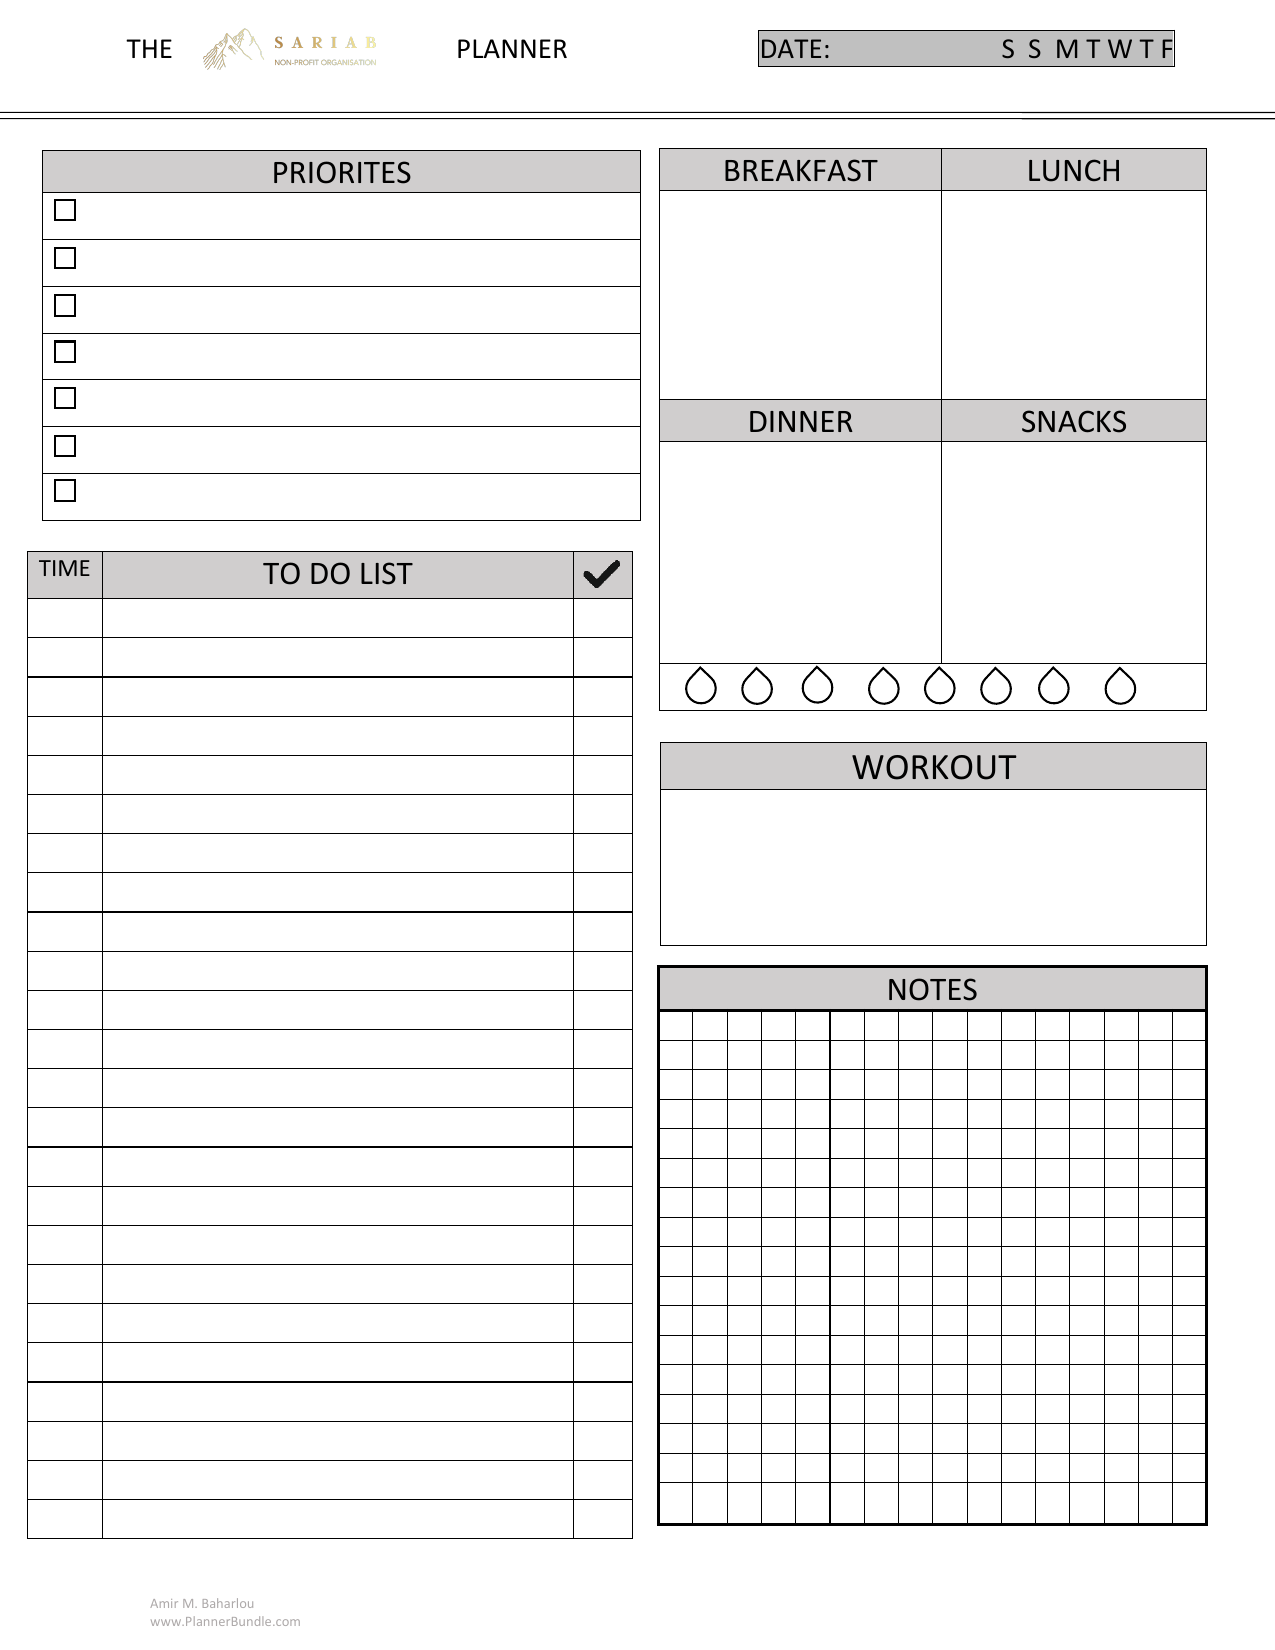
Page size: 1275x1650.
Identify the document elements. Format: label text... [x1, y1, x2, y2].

table_cell [660, 1336, 692, 1364]
table_header NOTES [660, 968, 1205, 1009]
table_cell [1139, 1188, 1172, 1217]
table_cell [796, 1483, 829, 1522]
table_cell [103, 1422, 573, 1460]
table_cell [728, 1365, 761, 1394]
table_cell [899, 1012, 932, 1040]
table_cell [1105, 1306, 1138, 1335]
table_cell [693, 1424, 727, 1453]
table_cell [1070, 1100, 1104, 1128]
table_cell [1173, 1218, 1205, 1246]
table_cell [933, 1041, 967, 1069]
table_cell [574, 991, 632, 1029]
table_cell [1105, 1129, 1138, 1158]
table_cell [574, 834, 632, 872]
table_cell [933, 1070, 967, 1099]
table_cell [574, 717, 632, 755]
table_cell [1070, 1159, 1104, 1187]
table_cell [762, 1100, 795, 1128]
table_cell [831, 1424, 864, 1453]
table_cell [762, 1188, 795, 1217]
table_cell [762, 1159, 795, 1187]
table_cell [762, 1041, 795, 1069]
table_cell [28, 1304, 102, 1342]
table_cell [1173, 1100, 1205, 1128]
table_cell [968, 1070, 1001, 1099]
table_cell [1036, 1247, 1069, 1276]
table_cell [831, 1306, 864, 1335]
table_cell [831, 1012, 864, 1040]
table_cell [899, 1159, 932, 1187]
table_cell [103, 1383, 573, 1421]
picture [196, 22, 379, 70]
table_cell [1002, 1395, 1035, 1423]
table_cell [693, 1336, 727, 1364]
table_cell [796, 1159, 829, 1187]
table_cell [103, 991, 573, 1029]
table_cell [796, 1129, 829, 1158]
table_cell [1036, 1277, 1069, 1305]
table_cell [1173, 1070, 1205, 1099]
table_cell [1173, 1454, 1205, 1482]
table_cell [968, 1100, 1001, 1128]
table_cell [762, 1129, 795, 1158]
table_cell [28, 638, 102, 676]
table_cell [1105, 1483, 1138, 1522]
table_cell [899, 1218, 932, 1246]
table_cell [1139, 1100, 1172, 1128]
table_cell [933, 1100, 967, 1128]
table_cell [1173, 1424, 1205, 1453]
table_cell [933, 1483, 967, 1522]
table_cell [1105, 1012, 1138, 1040]
table_cell [968, 1129, 1001, 1158]
table_cell [899, 1395, 932, 1423]
table_cell [933, 1012, 967, 1040]
table_cell [43, 240, 640, 286]
table_cell [933, 1365, 967, 1394]
table_cell [28, 1500, 102, 1538]
table_cell [660, 1424, 692, 1453]
table_cell [831, 1365, 864, 1394]
table_cell [831, 1454, 864, 1482]
table_cell [1002, 1483, 1035, 1522]
table_cell [1070, 1277, 1104, 1305]
table_cell [660, 1395, 692, 1423]
table_cell [574, 1304, 632, 1342]
table_cell [1002, 1336, 1035, 1364]
table_cell [28, 1461, 102, 1499]
table_cell [1002, 1070, 1035, 1099]
table_cell [1002, 1365, 1035, 1394]
table_cell [1105, 1277, 1138, 1305]
table_cell [1139, 1306, 1172, 1335]
table_cell [899, 1306, 932, 1335]
table_cell [728, 1188, 761, 1217]
table_cell [1002, 1247, 1035, 1276]
table_cell [831, 1247, 864, 1276]
table_cell [103, 1187, 573, 1225]
table_cell [660, 664, 1206, 710]
table_cell [1036, 1159, 1069, 1187]
table_cell [574, 1461, 632, 1499]
table_cell [762, 1277, 795, 1305]
table_cell [1070, 1424, 1104, 1453]
table_header TIME [28, 552, 102, 598]
table_cell [968, 1306, 1001, 1335]
table_cell [968, 1336, 1001, 1364]
table_cell [574, 1069, 632, 1107]
table_cell [1173, 1129, 1205, 1158]
table_cell [1070, 1012, 1104, 1040]
table_cell [1070, 1365, 1104, 1394]
table_cell [28, 795, 102, 833]
table_cell [693, 1070, 727, 1099]
table_cell [43, 474, 640, 520]
table_cell [831, 1483, 864, 1522]
table_cell [728, 1159, 761, 1187]
table_cell [28, 756, 102, 794]
table_cell [899, 1336, 932, 1364]
table_cell [1139, 1454, 1172, 1482]
table_cell [28, 1226, 102, 1264]
table_cell [660, 1159, 692, 1187]
table_cell [660, 1100, 692, 1128]
table_cell [574, 873, 632, 911]
table_cell [28, 1069, 102, 1107]
table_cell [968, 1454, 1001, 1482]
table_cell [1139, 1365, 1172, 1394]
table_cell [933, 1188, 967, 1217]
table_cell [43, 334, 640, 379]
table_cell [1002, 1218, 1035, 1246]
table_cell [693, 1306, 727, 1335]
table_cell [968, 1188, 1001, 1217]
table_cell [831, 1041, 864, 1069]
table_cell [660, 1041, 692, 1069]
table_cell [103, 1500, 573, 1538]
table_cell [1105, 1454, 1138, 1482]
table_cell [103, 913, 573, 951]
table_cell [762, 1424, 795, 1453]
table_cell [1036, 1041, 1069, 1069]
table_cell [1070, 1306, 1104, 1335]
table_cell [899, 1129, 932, 1158]
table_cell [968, 1012, 1001, 1040]
table_cell [865, 1129, 898, 1158]
table_cell [660, 1012, 692, 1040]
table_cell [831, 1070, 864, 1099]
table_cell [1070, 1454, 1104, 1482]
table_cell [899, 1483, 932, 1522]
table_cell [660, 1247, 692, 1276]
table_cell [43, 287, 640, 332]
table_cell [762, 1483, 795, 1522]
table_cell [865, 1100, 898, 1128]
table_cell [1070, 1070, 1104, 1099]
table_cell [28, 913, 102, 951]
table_cell [1036, 1483, 1069, 1522]
table_cell [1139, 1159, 1172, 1187]
table_cell [574, 1265, 632, 1303]
table_header PRIORITES [43, 151, 640, 192]
table_cell [728, 1424, 761, 1453]
table_cell [728, 1483, 761, 1522]
table_cell [796, 1218, 829, 1246]
table_cell [728, 1277, 761, 1305]
table_cell [831, 1218, 864, 1246]
table_cell [899, 1365, 932, 1394]
table_cell [693, 1218, 727, 1246]
table_cell [796, 1395, 829, 1423]
table_cell [968, 1247, 1001, 1276]
table_cell [28, 834, 102, 872]
table_cell [831, 1159, 864, 1187]
table_cell [28, 1148, 102, 1186]
table_cell [1173, 1277, 1205, 1305]
table_cell [28, 599, 102, 637]
table_cell [43, 427, 640, 473]
table_cell [968, 1159, 1001, 1187]
table_cell [693, 1247, 727, 1276]
table_cell [933, 1454, 967, 1482]
table_cell [865, 1277, 898, 1305]
table_cell [574, 678, 632, 716]
table_cell [1173, 1247, 1205, 1276]
table_cell [1173, 1365, 1205, 1394]
table_cell [28, 873, 102, 911]
table_cell [1002, 1424, 1035, 1453]
table_cell [728, 1041, 761, 1069]
table_cell [728, 1306, 761, 1335]
table_cell [693, 1159, 727, 1187]
table_cell [865, 1454, 898, 1482]
table_cell [574, 756, 632, 794]
table_cell [660, 442, 941, 663]
table_cell [1173, 1159, 1205, 1187]
table_cell [574, 913, 632, 951]
table_header BREAKFAST [660, 149, 941, 190]
table_cell [660, 1277, 692, 1305]
table_cell [574, 638, 632, 676]
table_cell SNACKS [942, 400, 1206, 441]
table_cell [660, 191, 941, 399]
table_cell [762, 1454, 795, 1482]
table_cell [1036, 1365, 1069, 1394]
table_cell [762, 1336, 795, 1364]
table_cell [796, 1277, 829, 1305]
table_cell [1036, 1100, 1069, 1128]
table_cell [103, 1069, 573, 1107]
table_cell [968, 1483, 1001, 1522]
table_cell [574, 1422, 632, 1460]
table_cell [1173, 1041, 1205, 1069]
table_cell [1139, 1483, 1172, 1522]
table_cell [796, 1100, 829, 1128]
table_cell [933, 1218, 967, 1246]
table_cell [728, 1454, 761, 1482]
table_cell [28, 952, 102, 990]
table_cell [1036, 1395, 1069, 1423]
table_cell [103, 1226, 573, 1264]
table_cell [28, 1422, 102, 1460]
table_cell [942, 442, 1206, 663]
table_cell [1105, 1100, 1138, 1128]
table_cell [831, 1100, 864, 1128]
picture [583, 560, 620, 588]
table_cell [574, 1226, 632, 1264]
table_cell [1139, 1129, 1172, 1158]
table_cell [762, 1012, 795, 1040]
table_cell [865, 1247, 898, 1276]
table_cell [103, 873, 573, 911]
table_cell [1070, 1129, 1104, 1158]
table_cell [899, 1041, 932, 1069]
table_cell [1173, 1306, 1205, 1335]
table_cell [1002, 1277, 1035, 1305]
table_cell [1002, 1454, 1035, 1482]
table_cell [1105, 1247, 1138, 1276]
table_cell [796, 1247, 829, 1276]
table_cell [1070, 1218, 1104, 1246]
table_cell [1139, 1277, 1172, 1305]
table_cell [1105, 1070, 1138, 1099]
table_cell [796, 1012, 829, 1040]
table_cell [933, 1247, 967, 1276]
table_header WORKOUT [661, 743, 1206, 789]
table_cell [574, 1187, 632, 1225]
table_cell [899, 1247, 932, 1276]
table_cell [574, 952, 632, 990]
table_header LUNCH [942, 149, 1206, 190]
table_cell [728, 1247, 761, 1276]
table_cell [574, 1148, 632, 1186]
table_cell [660, 1070, 692, 1099]
table_cell [1070, 1247, 1104, 1276]
table_cell [1070, 1336, 1104, 1364]
table_cell [1002, 1100, 1035, 1128]
table_cell [865, 1365, 898, 1394]
table_cell [574, 1500, 632, 1538]
table_cell [693, 1395, 727, 1423]
table_cell [728, 1218, 761, 1246]
table_cell [1105, 1041, 1138, 1069]
table_cell [1105, 1159, 1138, 1187]
table_cell [660, 1218, 692, 1246]
table_cell [728, 1336, 761, 1364]
table_cell [1173, 1188, 1205, 1217]
table_cell [762, 1365, 795, 1394]
table_cell [103, 678, 573, 716]
table_cell [865, 1159, 898, 1187]
table_cell [28, 1108, 102, 1146]
table_cell [1105, 1395, 1138, 1423]
table_cell [660, 1483, 692, 1522]
table_cell [574, 795, 632, 833]
table_cell [865, 1188, 898, 1217]
table_cell [660, 1306, 692, 1335]
table_cell [660, 1365, 692, 1394]
table_cell [1139, 1041, 1172, 1069]
table_cell [103, 717, 573, 755]
table_cell [968, 1395, 1001, 1423]
table_cell [103, 1461, 573, 1499]
table_cell [728, 1100, 761, 1128]
table_cell [660, 1188, 692, 1217]
table_cell [796, 1188, 829, 1217]
table_cell [1036, 1070, 1069, 1099]
table_cell [103, 756, 573, 794]
table_cell [865, 1218, 898, 1246]
table_cell [574, 1030, 632, 1068]
table_cell [899, 1454, 932, 1482]
table_cell [899, 1277, 932, 1305]
table_cell [28, 717, 102, 755]
table_cell [1002, 1188, 1035, 1217]
table_cell [796, 1070, 829, 1099]
table_cell [933, 1336, 967, 1364]
table_cell [103, 599, 573, 637]
table_cell [831, 1129, 864, 1158]
table_cell [762, 1247, 795, 1276]
table_cell [693, 1129, 727, 1158]
table_cell [1002, 1306, 1035, 1335]
table_cell [762, 1306, 795, 1335]
table_cell [1002, 1159, 1035, 1187]
table_cell [1036, 1336, 1069, 1364]
table_cell [899, 1070, 932, 1099]
table_cell [693, 1041, 727, 1069]
table_header [574, 552, 632, 598]
table_cell [574, 1343, 632, 1381]
table_cell [1036, 1012, 1069, 1040]
table_cell [103, 1030, 573, 1068]
table_cell [1139, 1395, 1172, 1423]
table_cell [103, 1148, 573, 1186]
table_cell [728, 1070, 761, 1099]
table_cell [831, 1395, 864, 1423]
table_cell [574, 599, 632, 637]
table_cell [1105, 1336, 1138, 1364]
table_cell [762, 1395, 795, 1423]
table_cell [28, 678, 102, 716]
table_cell [1070, 1395, 1104, 1423]
table_cell [1139, 1218, 1172, 1246]
table_cell [693, 1100, 727, 1128]
table_header TO DO LIST [103, 552, 573, 598]
table_cell [1139, 1247, 1172, 1276]
table_cell [43, 380, 640, 426]
table_cell [899, 1424, 932, 1453]
table_cell [899, 1188, 932, 1217]
table_cell [1036, 1188, 1069, 1217]
table_cell [933, 1306, 967, 1335]
table_cell [574, 1108, 632, 1146]
table_cell [933, 1159, 967, 1187]
table_cell [796, 1365, 829, 1394]
table_cell [1173, 1012, 1205, 1040]
table_cell [693, 1483, 727, 1522]
table_cell [1105, 1365, 1138, 1394]
table_cell [865, 1483, 898, 1522]
table_cell [660, 1129, 692, 1158]
table_cell [1070, 1483, 1104, 1522]
table_cell [1070, 1188, 1104, 1217]
table_cell [103, 1343, 573, 1381]
table_cell [865, 1306, 898, 1335]
table_cell [1139, 1070, 1172, 1099]
table_cell [968, 1277, 1001, 1305]
table_cell [796, 1306, 829, 1335]
table_cell [693, 1365, 727, 1394]
table_cell [968, 1365, 1001, 1394]
table_cell [968, 1218, 1001, 1246]
table_cell [831, 1336, 864, 1364]
table_cell [1173, 1336, 1205, 1364]
table_cell [899, 1100, 932, 1128]
table_cell [831, 1188, 864, 1217]
table_cell [103, 1265, 573, 1303]
table_cell [693, 1012, 727, 1040]
table_cell [865, 1395, 898, 1423]
table_cell [1002, 1129, 1035, 1158]
table_cell [1173, 1395, 1205, 1423]
table_cell [762, 1218, 795, 1246]
table_cell [1139, 1336, 1172, 1364]
table_cell [28, 1187, 102, 1225]
table_cell [28, 991, 102, 1029]
table_cell [661, 790, 1206, 944]
table_cell [1036, 1454, 1069, 1482]
table_cell [865, 1336, 898, 1364]
table_cell [103, 952, 573, 990]
table_cell [933, 1424, 967, 1453]
table_cell [103, 1108, 573, 1146]
table_cell [1002, 1041, 1035, 1069]
table_cell [103, 834, 573, 872]
table_cell [865, 1070, 898, 1099]
table_cell [103, 795, 573, 833]
table_cell [968, 1424, 1001, 1453]
table_cell [933, 1395, 967, 1423]
table_cell [1036, 1218, 1069, 1246]
table_cell [1036, 1129, 1069, 1158]
table_cell [28, 1030, 102, 1068]
table_cell [865, 1041, 898, 1069]
table_cell [831, 1277, 864, 1305]
table_cell [796, 1041, 829, 1069]
table_cell [933, 1277, 967, 1305]
table_cell [933, 1129, 967, 1158]
table_cell [796, 1336, 829, 1364]
table_cell [728, 1012, 761, 1040]
table_cell [1036, 1306, 1069, 1335]
table_cell [796, 1424, 829, 1453]
table_cell [1002, 1012, 1035, 1040]
table_cell [103, 1304, 573, 1342]
table_cell [762, 1070, 795, 1099]
table_cell [1173, 1483, 1205, 1522]
table_cell [28, 1383, 102, 1421]
table_cell [1105, 1188, 1138, 1217]
table_cell [103, 638, 573, 676]
table_cell [1036, 1424, 1069, 1453]
table_cell DINNER [660, 400, 941, 441]
table_cell [43, 193, 640, 239]
table_cell [1070, 1041, 1104, 1069]
table_cell [693, 1277, 727, 1305]
table_cell [1105, 1424, 1138, 1453]
table_cell [574, 1383, 632, 1421]
table_cell [1105, 1218, 1138, 1246]
table_cell [796, 1454, 829, 1482]
table_cell [728, 1129, 761, 1158]
table_cell [865, 1012, 898, 1040]
table_cell [728, 1395, 761, 1423]
table_cell [693, 1188, 727, 1217]
table_cell [1139, 1424, 1172, 1453]
table_cell [693, 1454, 727, 1482]
table_cell [28, 1265, 102, 1303]
table_cell [968, 1041, 1001, 1069]
table_cell [942, 191, 1206, 399]
table_cell [28, 1343, 102, 1381]
table_cell [1139, 1012, 1172, 1040]
table_cell [660, 1454, 692, 1482]
table_cell [865, 1424, 898, 1453]
